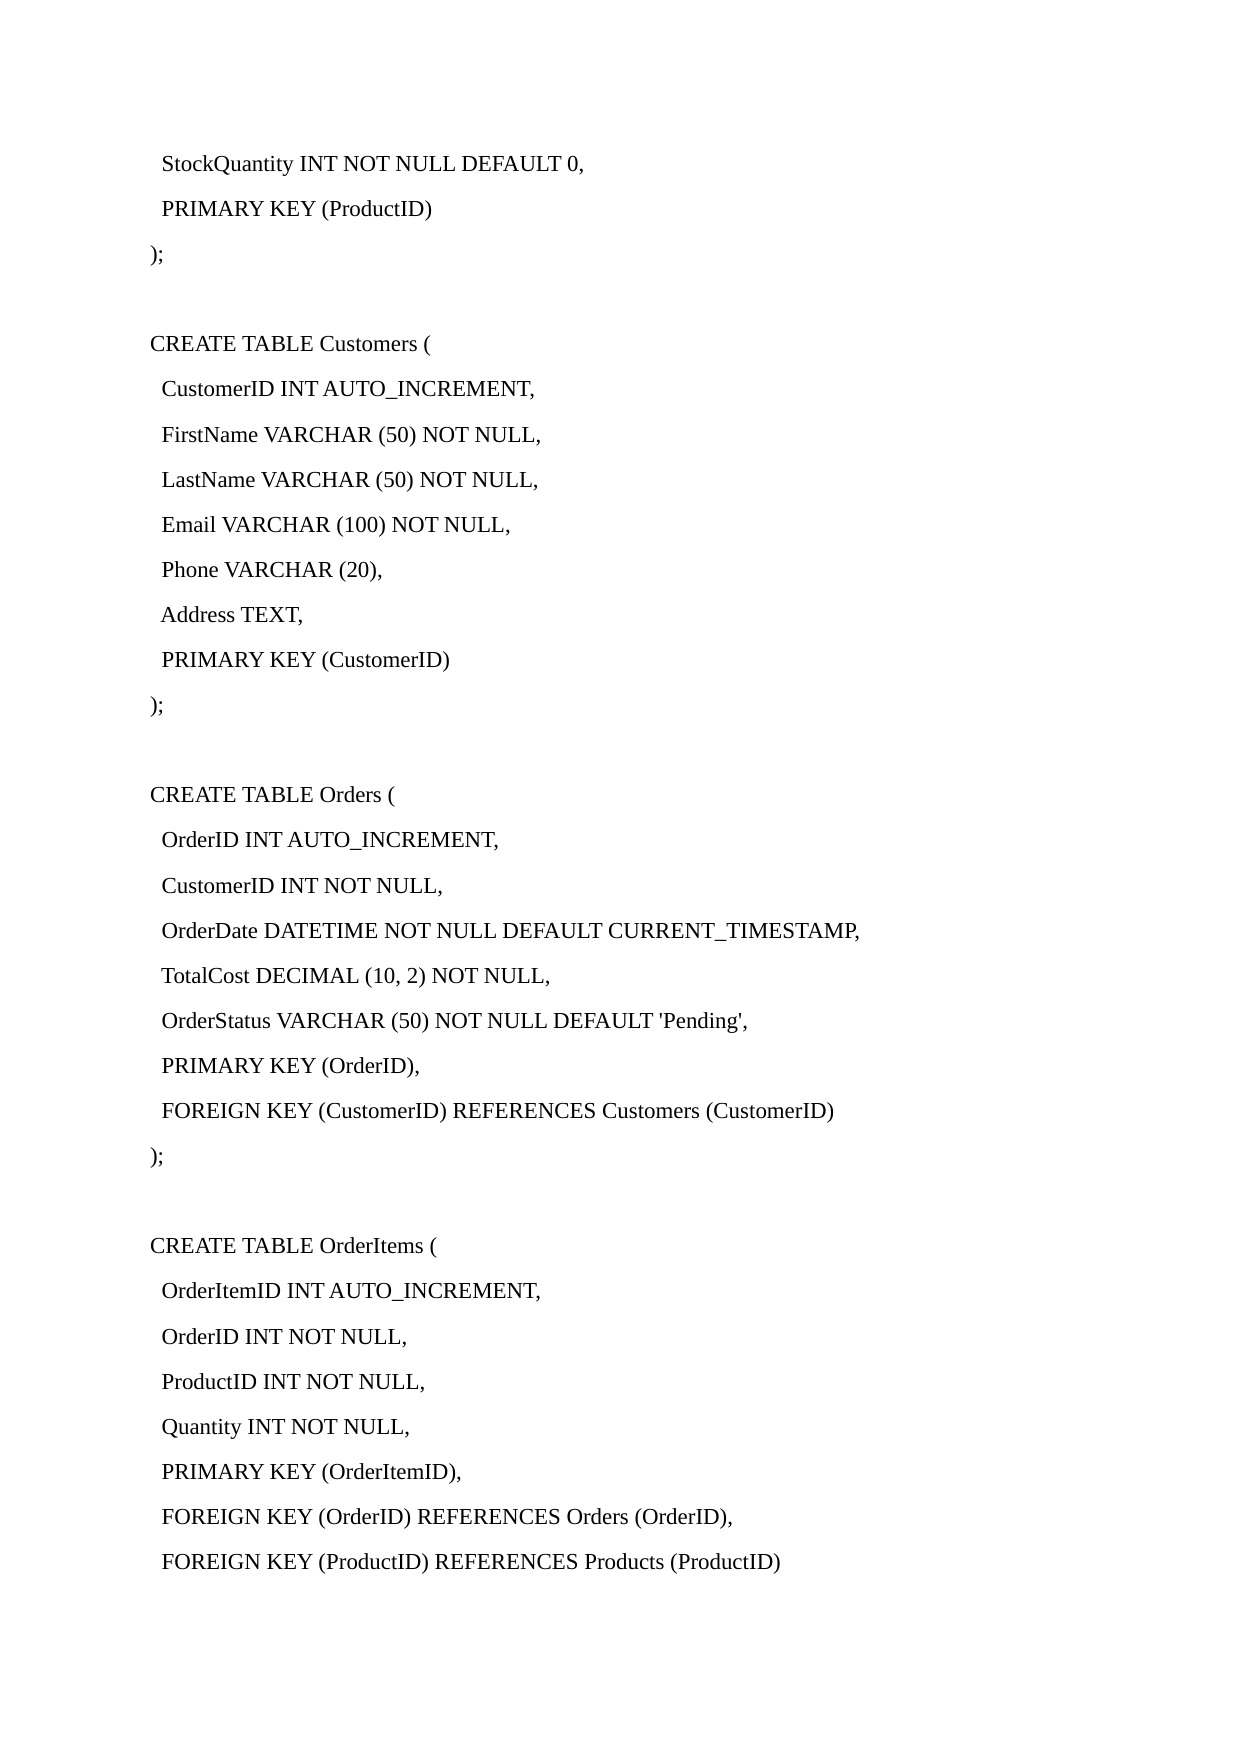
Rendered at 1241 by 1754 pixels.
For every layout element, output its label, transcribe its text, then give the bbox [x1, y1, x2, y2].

text FOREIGN KEY (ProductID) REFERENCES Products (ProductID) [150, 1548, 1090, 1574]
text ); [150, 240, 1090, 267]
text FirstName VARCHAR (50) NOT NULL, [150, 421, 1090, 447]
text TotalCost DECIMAL (10, 2) NOT NULL, [150, 962, 1090, 988]
text StockQuantity INT NOT NULL DEFAULT 0, [150, 150, 1090, 176]
text PRIMARY KEY (OrderItemID), [150, 1458, 1090, 1484]
text OrderID INT NOT NULL, [150, 1323, 1090, 1349]
text CustomerID INT NOT NULL, [150, 872, 1090, 898]
text Phone VARCHAR (20), [150, 556, 1090, 582]
text OrderID INT AUTO_INCREMENT, [150, 827, 1090, 853]
text PRIMARY KEY (OrderID), [150, 1052, 1090, 1078]
text ProductID INT NOT NULL, [150, 1368, 1090, 1394]
text OrderDate DATETIME NOT NULL DEFAULT CURRENT_TIMESTAMP, [150, 917, 1090, 943]
text LastName VARCHAR (50) NOT NULL, [150, 466, 1090, 492]
text Address TEXT, [150, 601, 1090, 627]
text CREATE TABLE Customers ( [150, 330, 1090, 357]
text PRIMARY KEY (ProductID) [150, 195, 1090, 221]
text ); [150, 691, 1090, 718]
text OrderStatus VARCHAR (50) NOT NULL DEFAULT 'Pending', [150, 1007, 1090, 1033]
text CREATE TABLE Orders ( [150, 781, 1090, 808]
text CREATE TABLE OrderItems ( [150, 1232, 1090, 1259]
text Email VARCHAR (100) NOT NULL, [150, 511, 1090, 537]
text FOREIGN KEY (CustomerID) REFERENCES Customers (CustomerID) [150, 1097, 1090, 1123]
text ); [150, 1142, 1090, 1169]
text FOREIGN KEY (OrderID) REFERENCES Orders (OrderID), [150, 1503, 1090, 1529]
text OrderItemID INT AUTO_INCREMENT, [150, 1278, 1090, 1304]
text Quantity INT NOT NULL, [150, 1413, 1090, 1439]
text PRIMARY KEY (CustomerID) [150, 646, 1090, 672]
text CustomerID INT AUTO_INCREMENT, [150, 376, 1090, 402]
